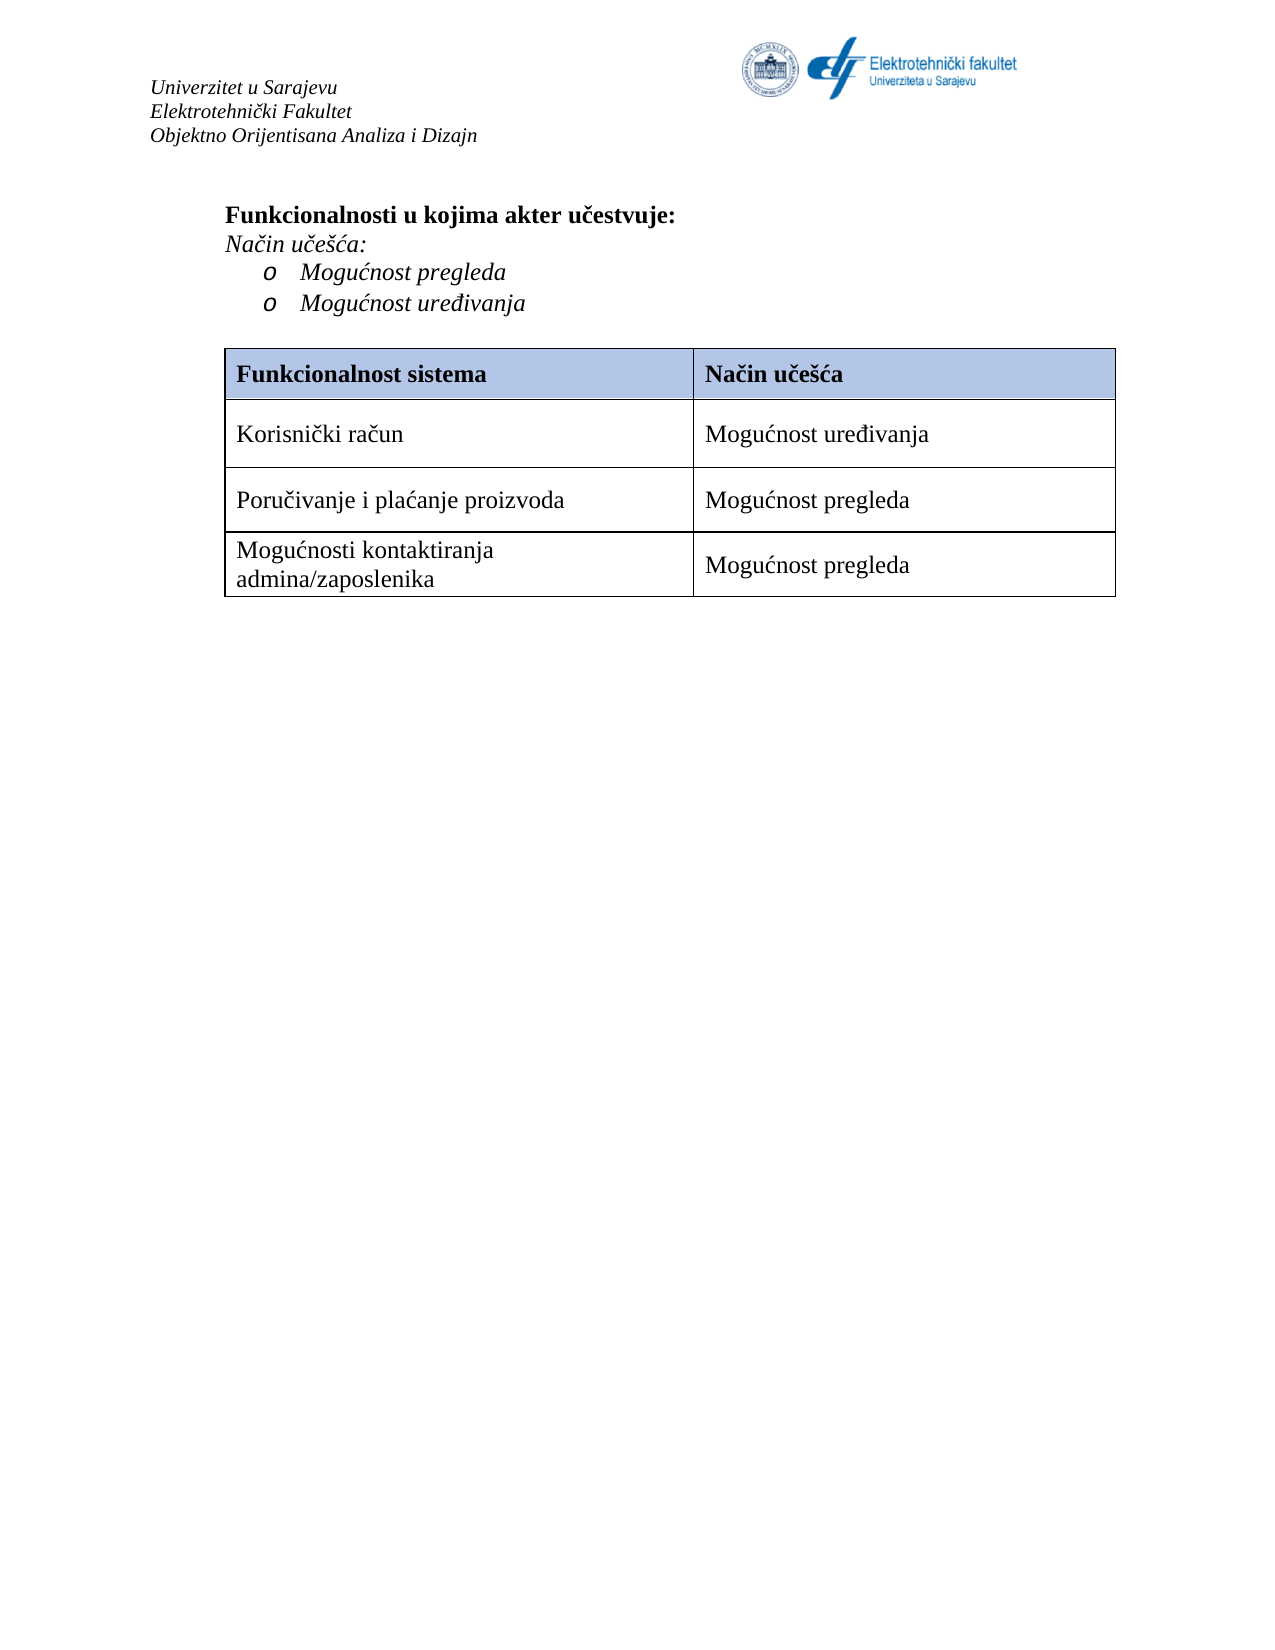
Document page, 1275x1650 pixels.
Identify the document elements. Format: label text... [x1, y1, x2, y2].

list Mogućnost uređivanja [262, 288, 1125, 319]
table_cell [226, 468, 693, 531]
list Mogućnost pregleda [262, 257, 1125, 288]
table_header Funkcionalnost sistema [226, 349, 693, 398]
text Funkcionalnosti u kojima akter učestvuje: [187, 200, 1125, 229]
table_cell [226, 533, 693, 596]
picture [736, 33, 1022, 104]
text Način učešća: [187, 229, 1125, 257]
table_cell [226, 400, 693, 467]
table_header Način učešća [694, 349, 1115, 398]
